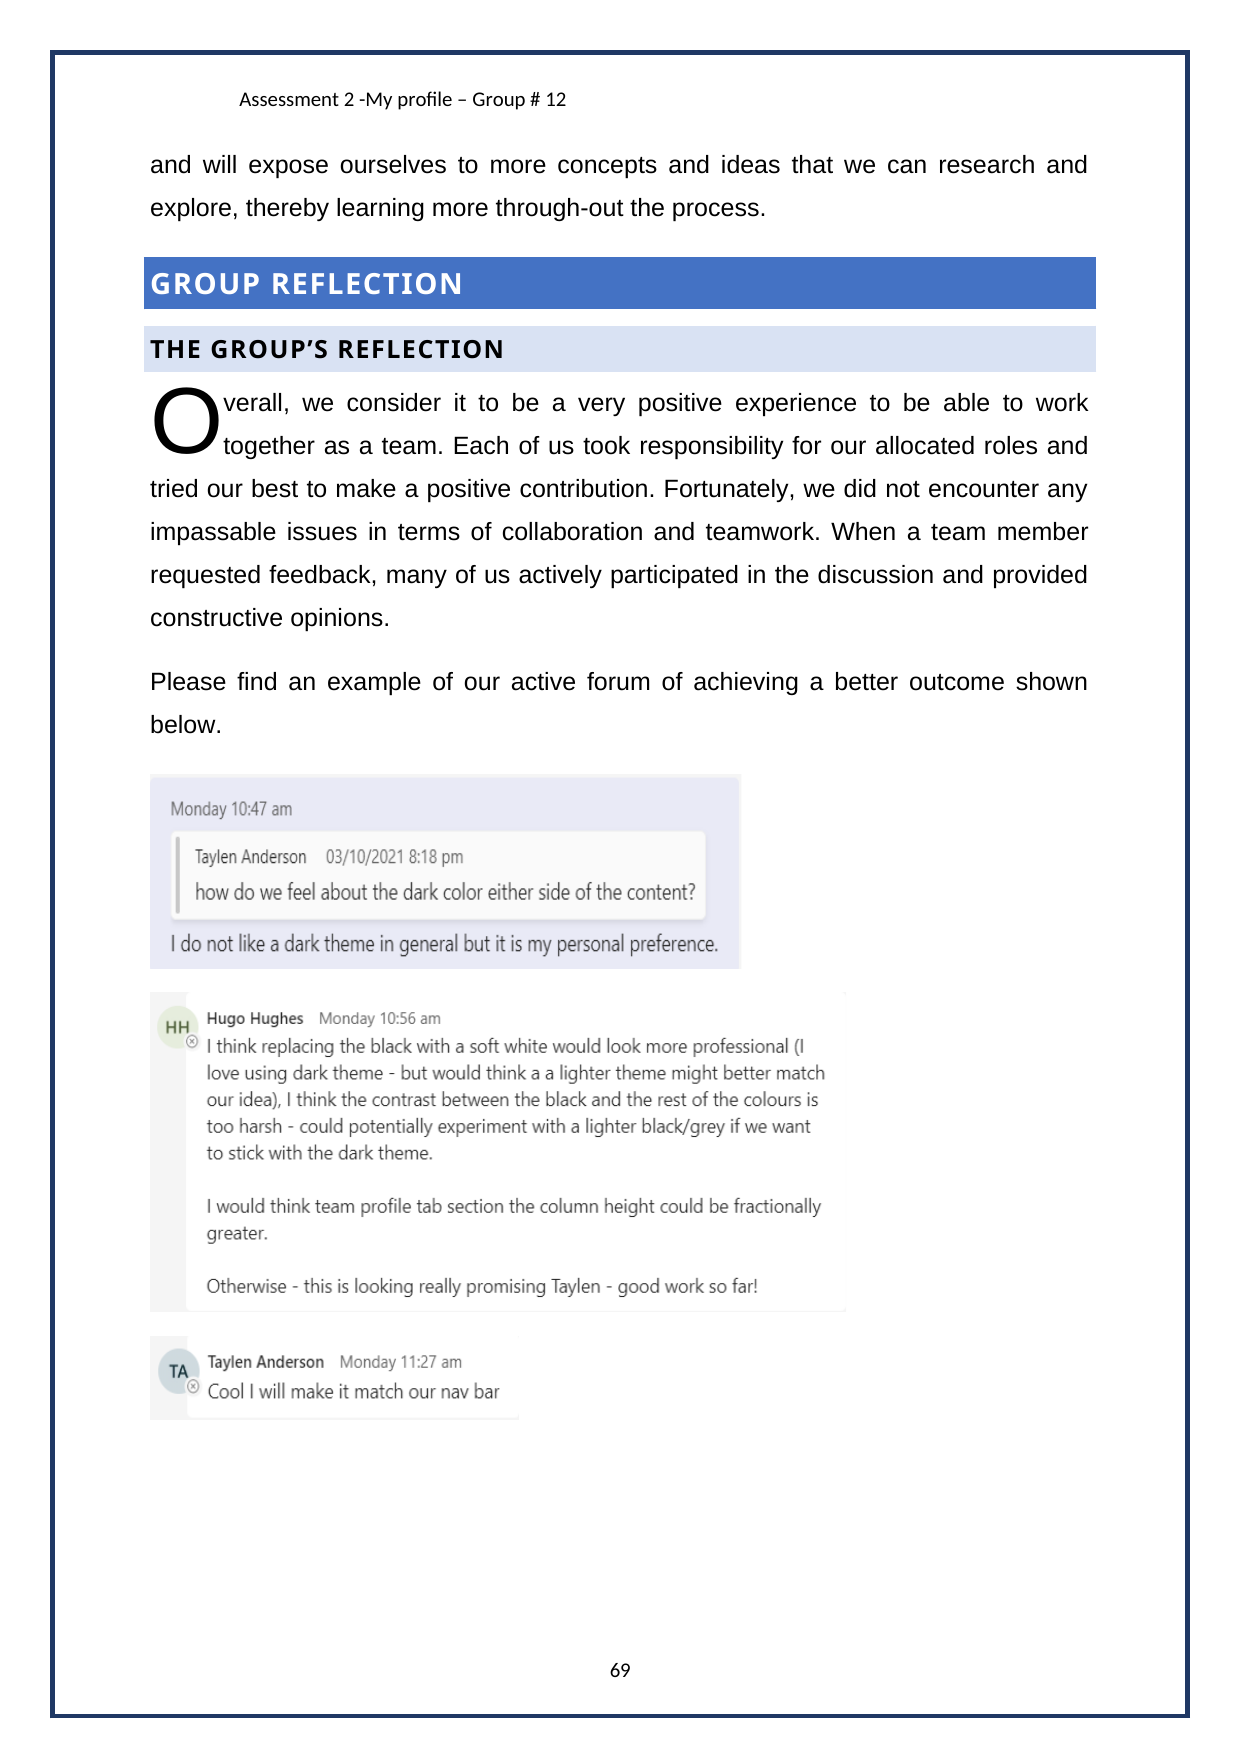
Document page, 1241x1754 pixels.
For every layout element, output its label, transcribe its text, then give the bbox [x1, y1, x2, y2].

picture [150, 1336, 519, 1420]
subtitle GROUP REFLECTION [150, 263, 1090, 303]
subtitle The Group’s Reflection [150, 332, 1090, 366]
picture [150, 774, 742, 969]
text Please find an example of our active forum of achieving a better outcome shown below. [150, 667, 1090, 739]
text verall, we consider it to be a very positive experience to be able to work together as a team. Each of us took responsibility for our allocated roles and tried our best to make a positive contribution. Fortunately, we did not encounter any impassable issues in terms of collaboration and teamwork. When a team member requested feedback, many of us actively participated in the discussion and provided constructive opinions. [150, 388, 1090, 632]
picture [150, 992, 847, 1312]
